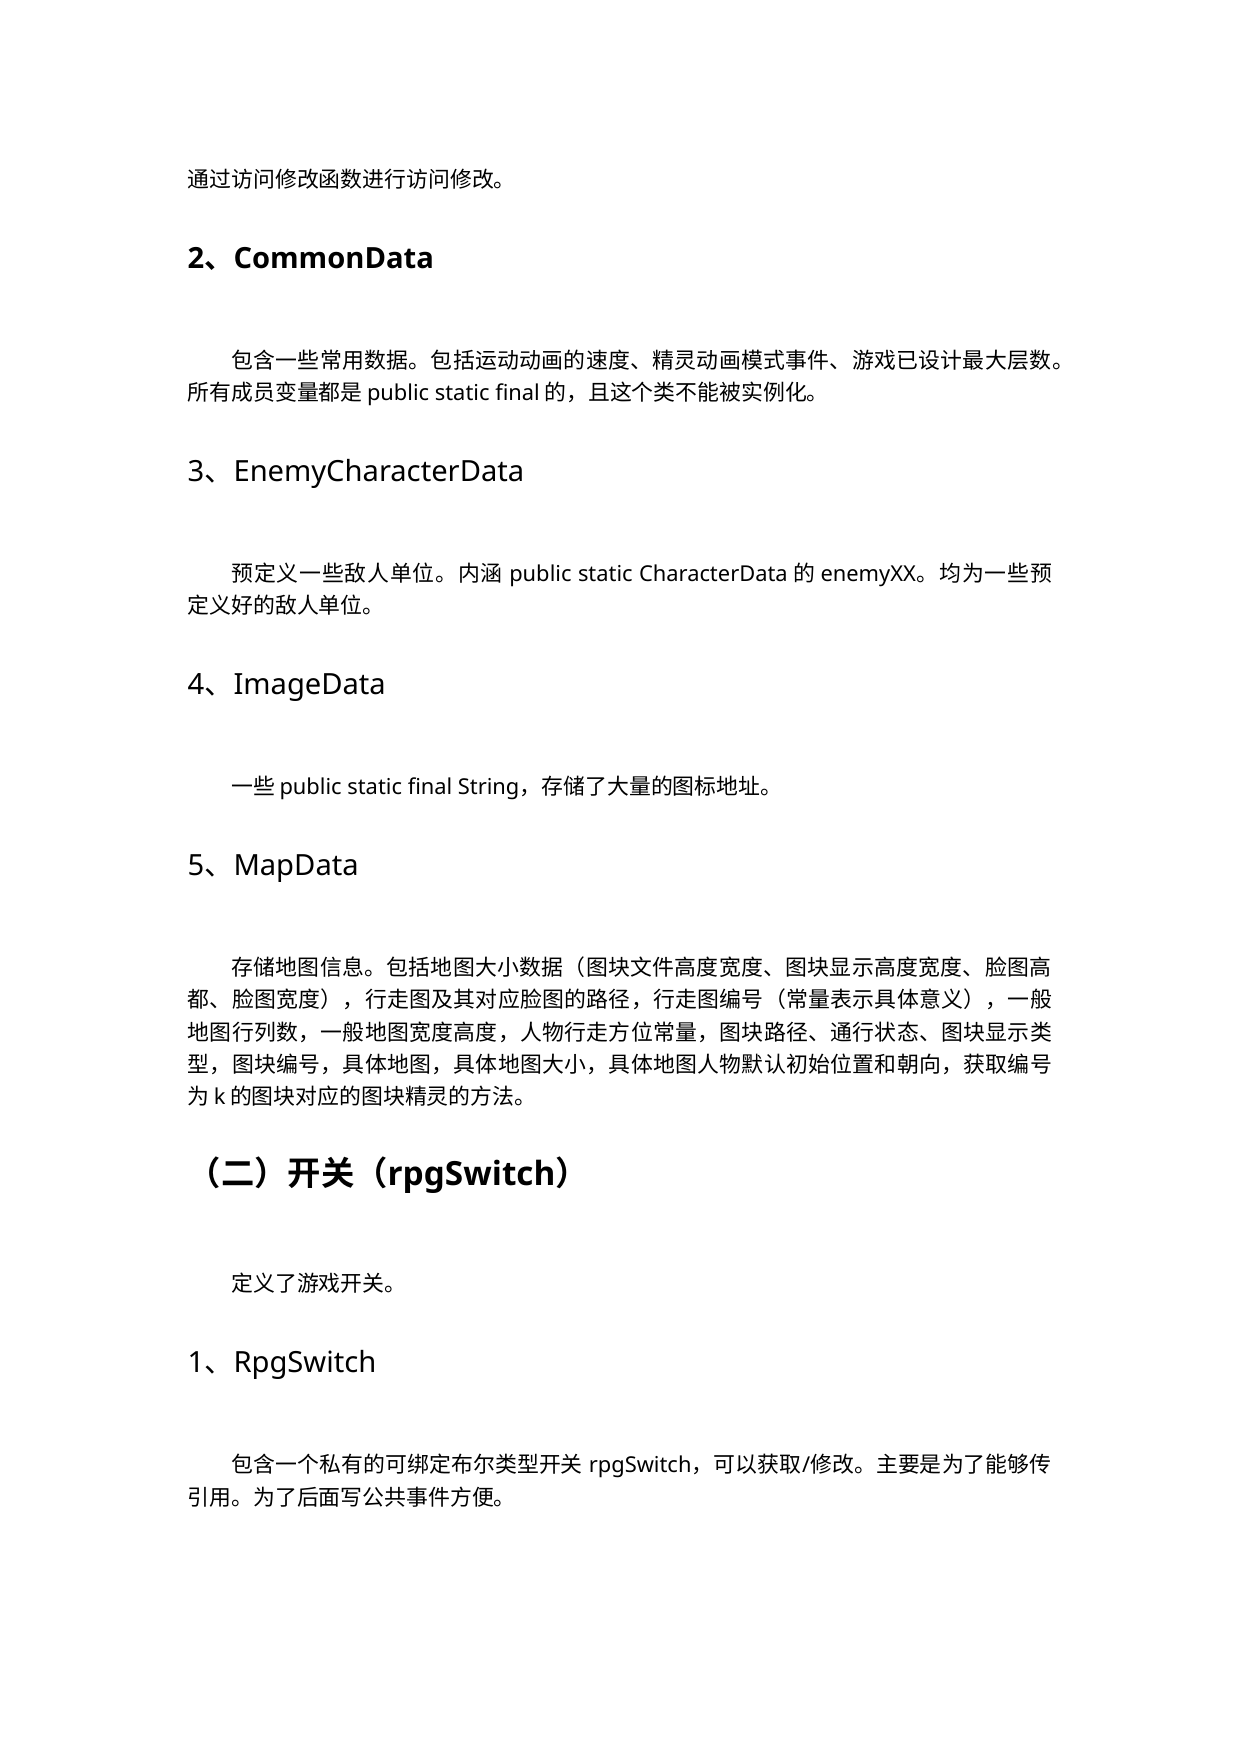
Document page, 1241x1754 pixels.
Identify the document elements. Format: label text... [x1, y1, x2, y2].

subtitle 4、ImageData [187, 650, 1053, 715]
text 预定义一些敌人单位。内涵public static CharacterData的enemyXX。均为一些预定义好的敌人单位。 [187, 556, 1053, 621]
subtitle 5、MapData [187, 830, 1053, 895]
text 包含一些常用数据。包括运动动画的速度、精灵动画模式事件、游戏已设计最大层数。所有成员变量都是public static final的，且这个类不能被实例化。 [187, 342, 1053, 407]
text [187, 162, 1053, 194]
subtitle 2、CommonData [187, 224, 1053, 289]
subtitle 1、RpgSwitch [187, 1328, 1053, 1393]
subtitle （二）开关（rpgSwitch） [187, 1139, 1053, 1204]
text 包含一个私有的可绑定布尔类型开关rpgSwitch，可以获取/修改。主要是为了能够传引用。为了后面写公共事件方便。 [187, 1447, 1053, 1512]
text 存储地图信息。包括地图大小数据（图块文件高度宽度、图块显示高度宽度、脸图高都、脸图宽度），行走图及其对应脸图的路径，行走图编号（常量表示具体意义），一般地图行列数，一般地图宽度高度，人物行走方位常量，图块路径、通行状态、图块显示类型，图块编号，具体地图，具体地图大小，具体地图人物默认初始位置和朝向，获取编号为k的图块对应的图块精灵的方法。 [187, 949, 1053, 1112]
subtitle 3、EnemyCharacterData [187, 437, 1053, 502]
text 一些public static final String，存储了大量的图标地址。 [187, 768, 1053, 801]
text 定义了游戏开关。 [187, 1266, 1053, 1298]
